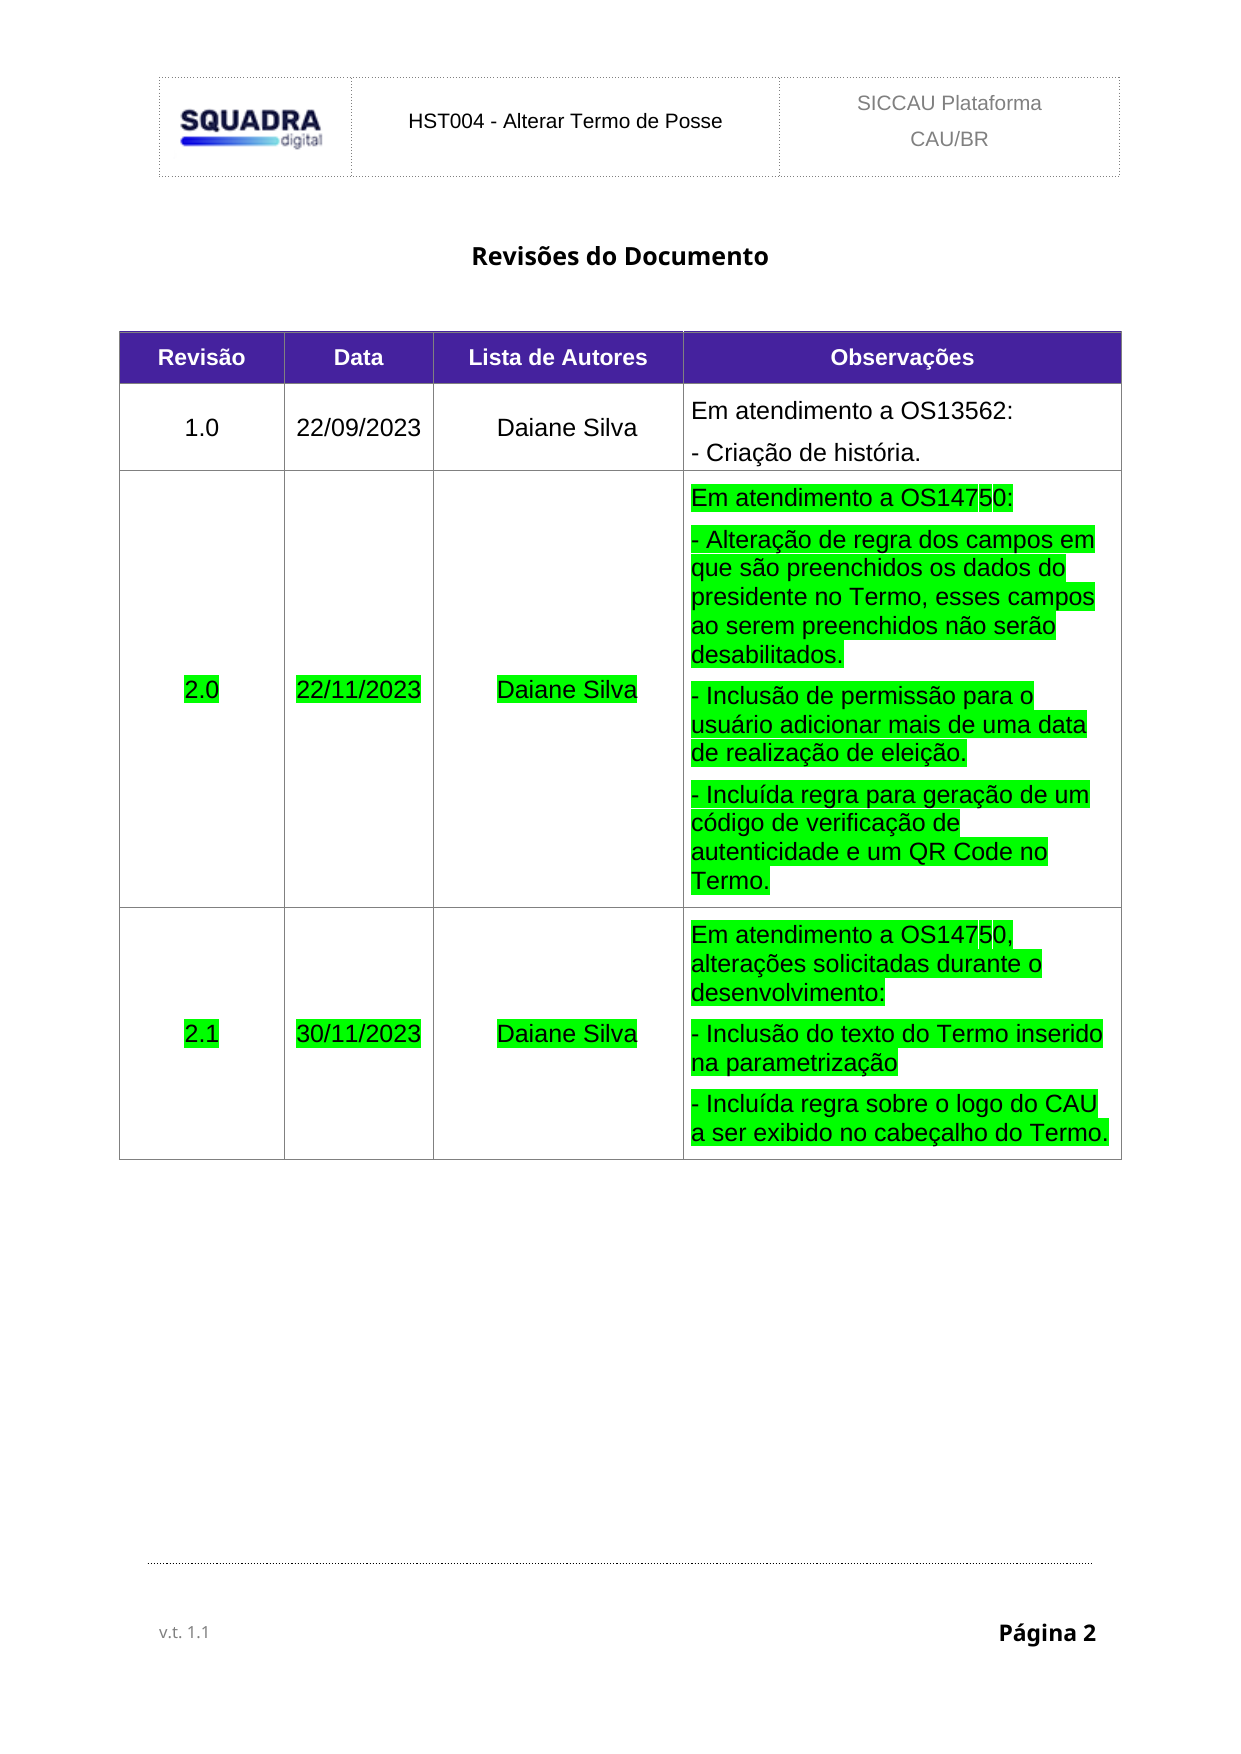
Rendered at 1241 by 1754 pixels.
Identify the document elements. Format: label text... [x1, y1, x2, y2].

table_cell 1.0 [120, 384, 284, 470]
table_cell Em atendimento a OS14750, alterações solicitadas durante o desenvolvimento: - Inclusão do texto do Termo inserido na parametrização - Incluída regra sobre o logo do CAU a ser exibido no cabeçalho do Termo. [684, 908, 1121, 1159]
table_cell Em atendimento a OS14750: - Alteração de regra dos campos em que são preenchidos os dados do presidente no Termo, esses campos ao serem preenchidos não serão desabilitados. - Inclusão de permissão para o usuário adicionar mais de uma data de realização de eleição. - Incluída regra para geração de um código de verificação de autenticidade e um QR Code no Termo. [684, 471, 1121, 907]
table_cell 22/09/2023 [285, 384, 433, 470]
table_cell Daiane Silva [434, 908, 683, 1159]
table_cell 30/11/2023 [285, 908, 433, 1159]
table_cell Em atendimento a OS13562: - Criação de história. [684, 384, 1121, 470]
table_header Observações [684, 333, 1121, 383]
table_cell 2.1 [120, 908, 284, 1159]
table_cell 2.0 [120, 471, 284, 907]
table_header Revisão [120, 333, 284, 383]
table_cell Daiane Silva [434, 384, 683, 470]
table_header Lista de Autores [434, 333, 683, 383]
text Revisões do Documento [148, 238, 1092, 272]
table_header Data [285, 333, 433, 383]
picture [173, 107, 338, 159]
table_cell Daiane Silva [434, 471, 683, 907]
table_cell 22/11/2023 [285, 471, 433, 907]
